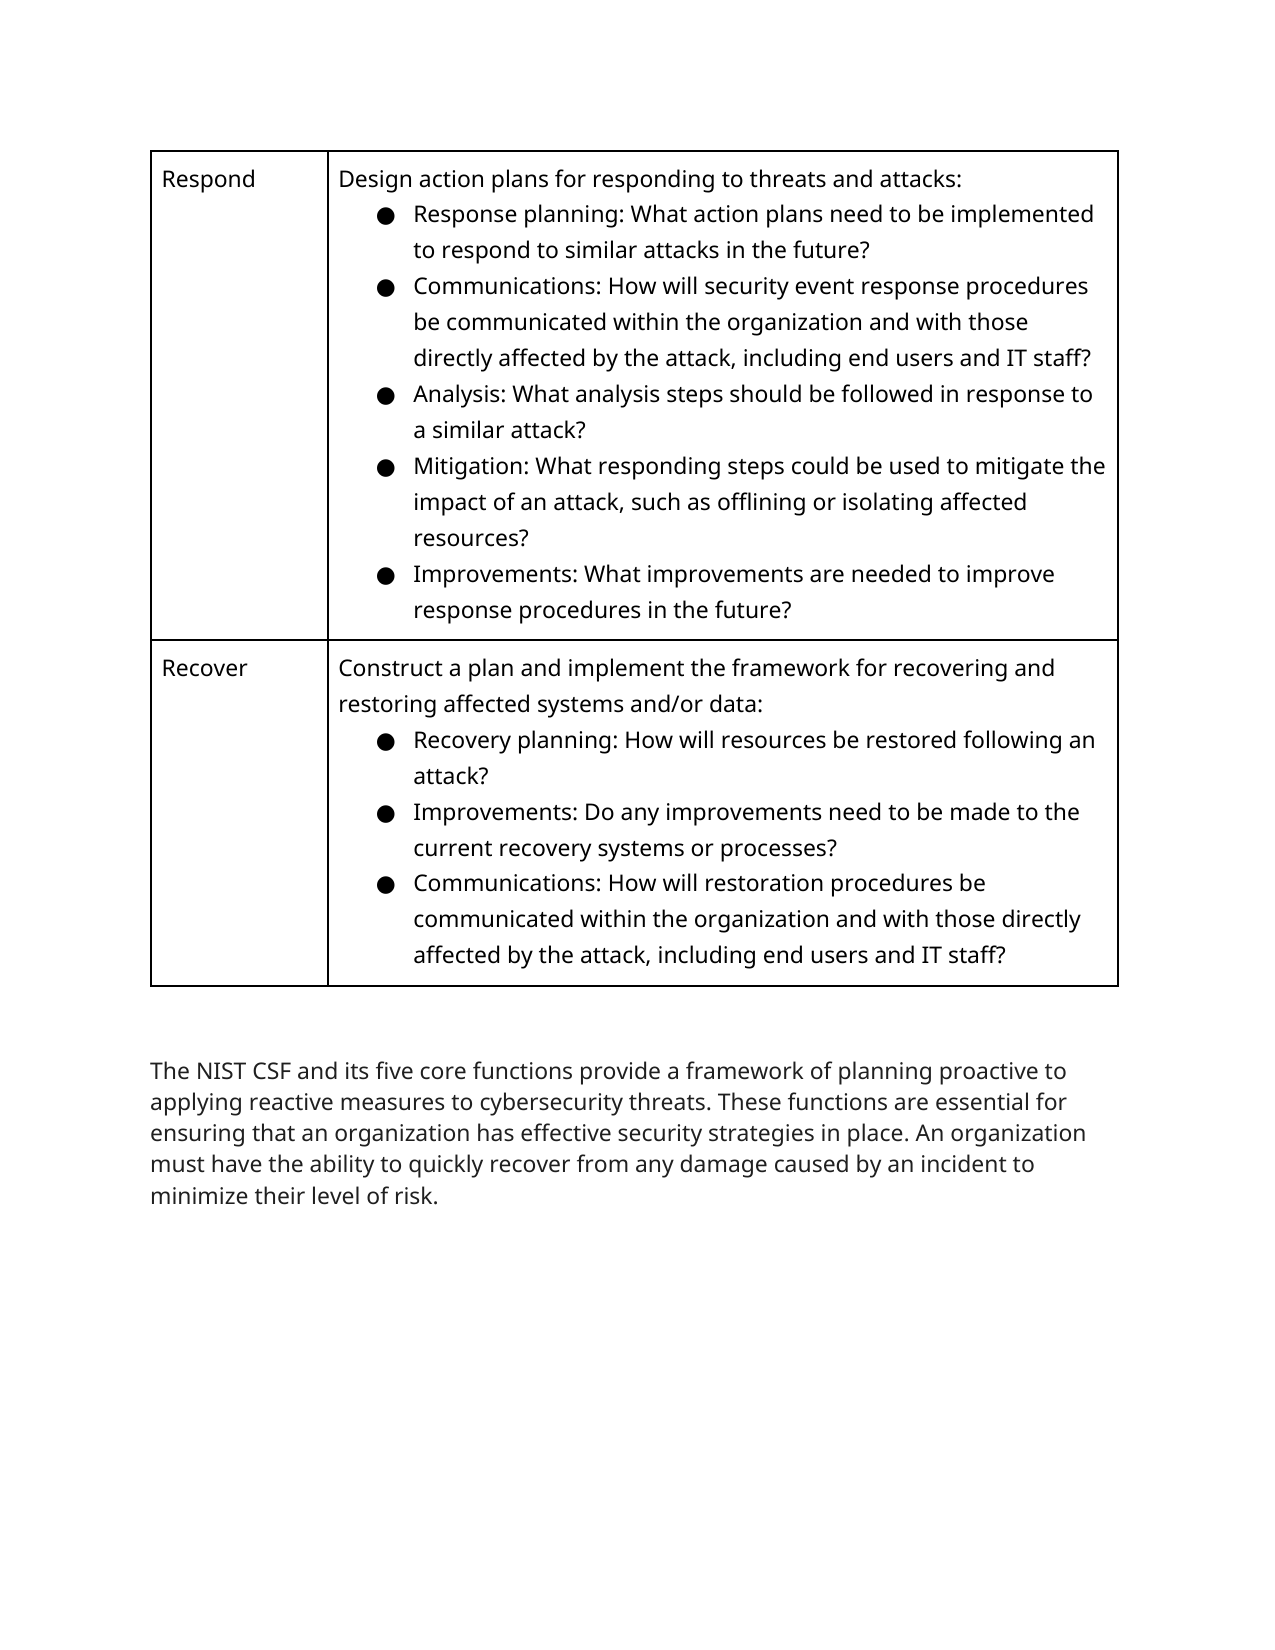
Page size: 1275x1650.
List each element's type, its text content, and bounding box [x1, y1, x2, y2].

table_cell Respond [152, 152, 327, 639]
table_cell Recover [152, 641, 327, 985]
table_cell Construct a plan and implement the framework for recovering and restoring affected systems and/or data: Recovery planning: How will resources be restored following an attack? Improvements: Do any improvements need to be made to the current recovery systems or processes? Communications: How will restoration procedures be communicated within the organization and with those directly affected by the attack, including end users and IT staff? [329, 641, 1117, 985]
table_cell Design action plans for responding to threats and attacks: Response planning: What action plans need to be implemented to respond to similar attacks in the future? Communications: How will security event response procedures be communicated within the organization and with those directly affected by the attack, including end users and IT staff? Analysis: What analysis steps should be followed in response to a similar attack? Mitigation: What responding steps could be used to mitigate the impact of an attack, such as offlining or isolating affected resources? Improvements: What improvements are needed to improve response procedures in the future? [329, 152, 1117, 639]
text The NIST CSF and its five core functions provide a framework of planning proactive to applying reactive measures to cybersecurity threats. These functions are essential for ensuring that an organization has effective security strategies in place. An organization must have the ability to quickly recover from any damage caused by an incident to minimize their level of risk. [150, 1054, 1125, 1211]
